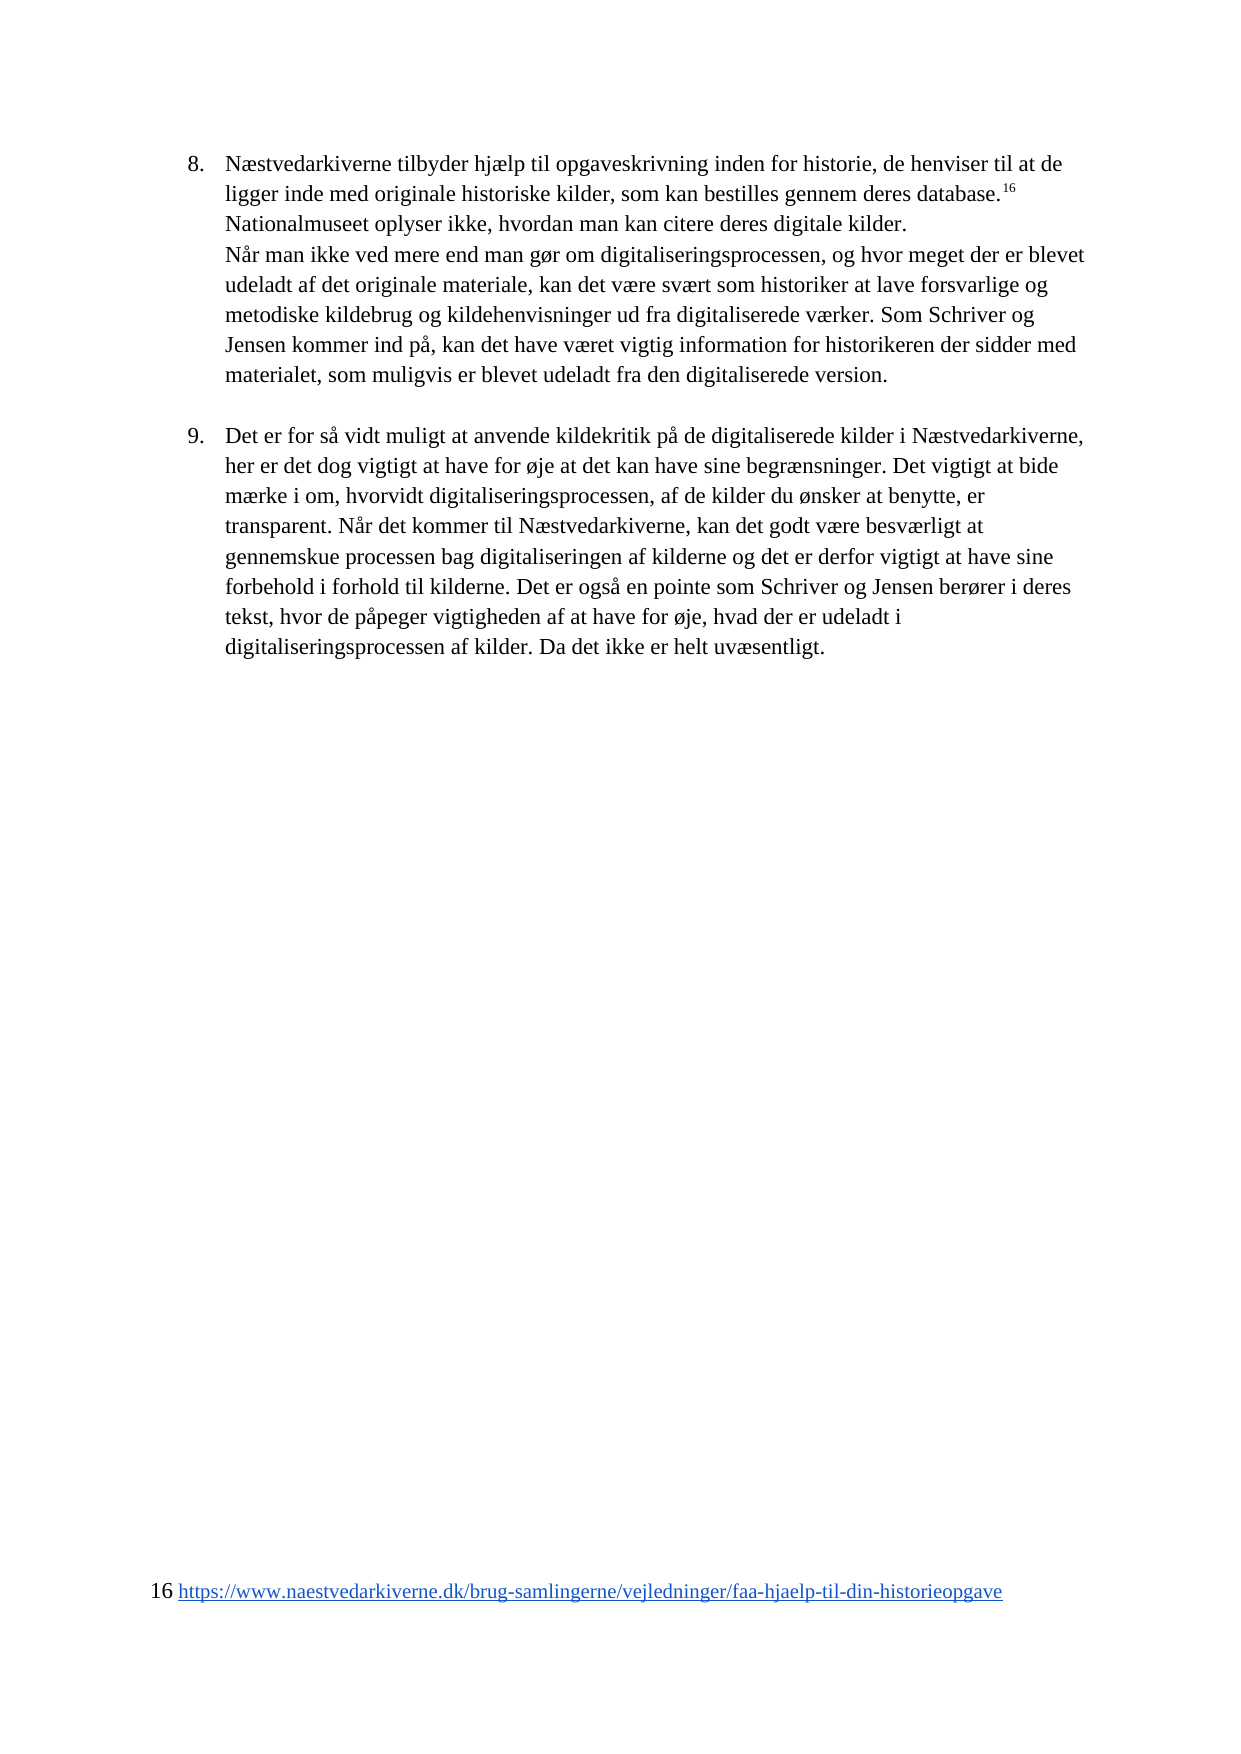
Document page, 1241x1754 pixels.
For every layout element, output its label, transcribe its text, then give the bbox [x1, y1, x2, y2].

text Når man ikke ved mere end man gør om digitaliseringsprocessen, og hvor meget der er blevet udeladt af det originale materiale, kan det være svært som historiker at lave forsvarlige og metodiske kildebrug og kildehenvisninger ud fra digitaliserede værker. Som Schriver og Jensen kommer ind på, kan det have været vigtig information for historikeren der sidder med materialet, som muligvis er blevet udeladt fra den digitaliserede version. [225, 241, 1090, 388]
list Næstvedarkiverne tilbyder hjælp til opgaveskrivning inden for historie, de henviser til at de ligger inde med originale historiske kilder, som kan bestilles gennem deres database. [187, 150, 1090, 207]
text Nationalmuseet oplyser ikke, hvordan man kan citere deres digitale kilder. [225, 210, 1090, 237]
list Det er for så vidt muligt at anvende kildekritik på de digitaliserede kilder i Næstvedarkiverne, her er det dog vigtigt at have for øje at det kan have sine begrænsninger. Det vigtigt at bide mærke i om, hvorvidt digitaliseringsprocessen, af de kilder du ønsker at benytte, er transparent. Når det kommer til Næstvedarkiverne, kan det godt være besværligt at gennemskue processen bag digitaliseringen af kilderne og det er derfor vigtigt at have sine forbehold i forhold til kilderne. Det er også en pointe som Schriver og Jensen berører i deres tekst, hvor de påpeger vigtigheden af at have for øje, hvad der er udeladt i digitaliseringsprocessen af kilder. Da det ikke er helt uvæsentligt. [187, 422, 1090, 660]
